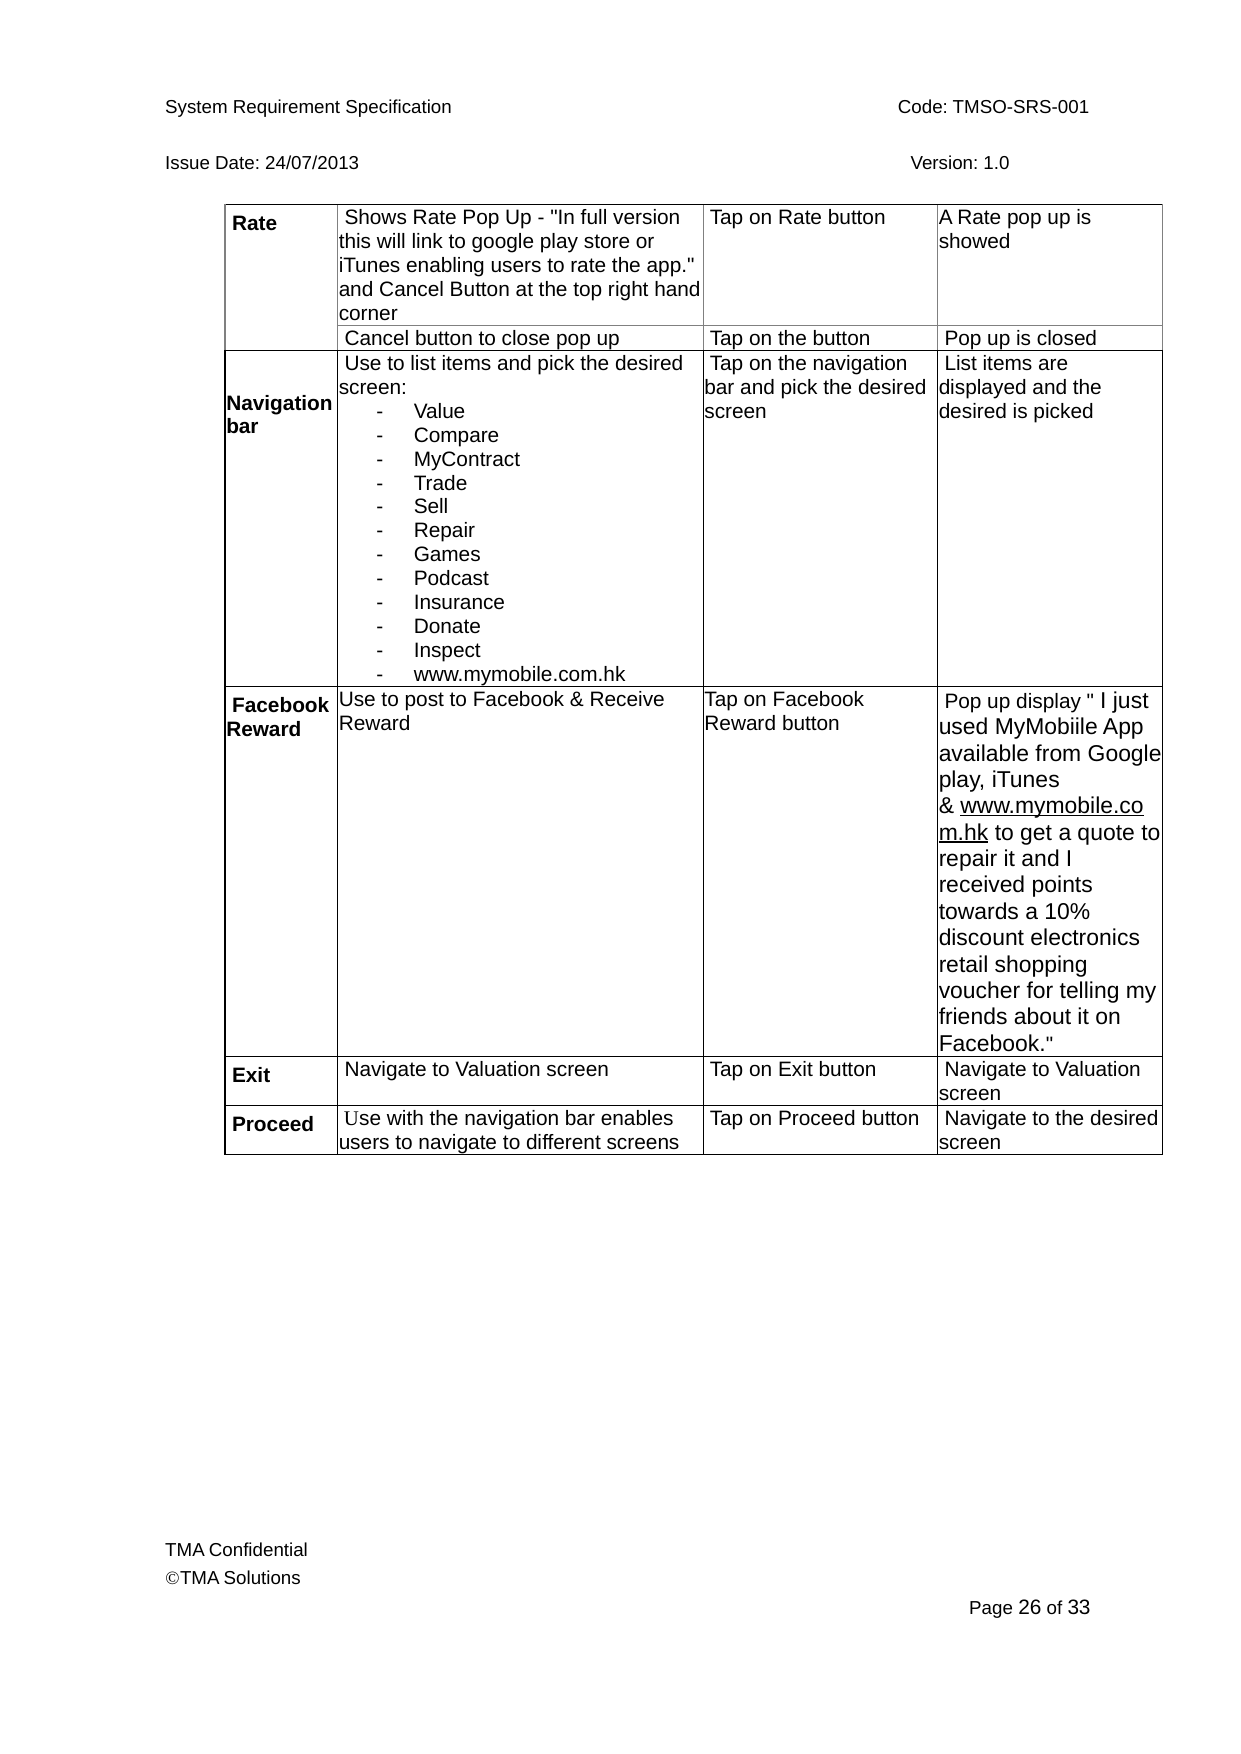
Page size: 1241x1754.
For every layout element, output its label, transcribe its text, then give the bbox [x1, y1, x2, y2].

table_cell Pop up is closed [938, 326, 1162, 349]
table_cell Exit [226, 1057, 337, 1105]
table_cell Shows Rate Pop Up - "In full version this will link to google play store or iTunes enabling users to rate the app." and Cancel Button at the top right hand corner [338, 205, 703, 324]
table_cell Navigate to Valuation screen [338, 1057, 703, 1105]
table_cell Proceed [226, 1106, 337, 1154]
table_cell Tap on Proceed button [704, 1106, 937, 1154]
table_cell List items are displayed and the desired is picked [938, 351, 1162, 686]
table_cell A Rate pop up is showed [938, 205, 1162, 324]
table_cell Tap on the button [704, 326, 937, 349]
table_cell Use to post to Facebook & Receive Reward [338, 687, 703, 1056]
table_cell Navigate to Valuation screen [938, 1057, 1162, 1105]
table_cell Tap on the navigation bar and pick the desired screen [704, 351, 937, 686]
table_cell Pop up display " I just used MyMobiile App available from Google play, iTunes & www.mymobile.com.hk to get a quote to repair it and I received points towards a 10% discount electronics retail shopping voucher for telling my friends about it on Facebook." [938, 687, 1162, 1056]
table_cell Use to list items and pick the desired screen: Value Compare MyContract Trade Sell Repair Games Podcast Insurance Donate Inspect www.mymobile.com.hk [338, 351, 703, 686]
table_cell Cancel button to close pop up [338, 326, 703, 349]
table_cell Tap on Rate button [704, 205, 937, 324]
table_cell Tap on Exit button [704, 1057, 937, 1105]
table_cell Facebook Reward [226, 687, 337, 1056]
table_cell Use with the navigation bar enables users to navigate to different screens [338, 1106, 703, 1154]
table_cell Rate [226, 205, 337, 349]
table_cell Navigation bar [226, 351, 337, 686]
table_cell Navigate to the desired screen [938, 1106, 1162, 1154]
table_cell Tap on Facebook Reward button [704, 687, 937, 1056]
